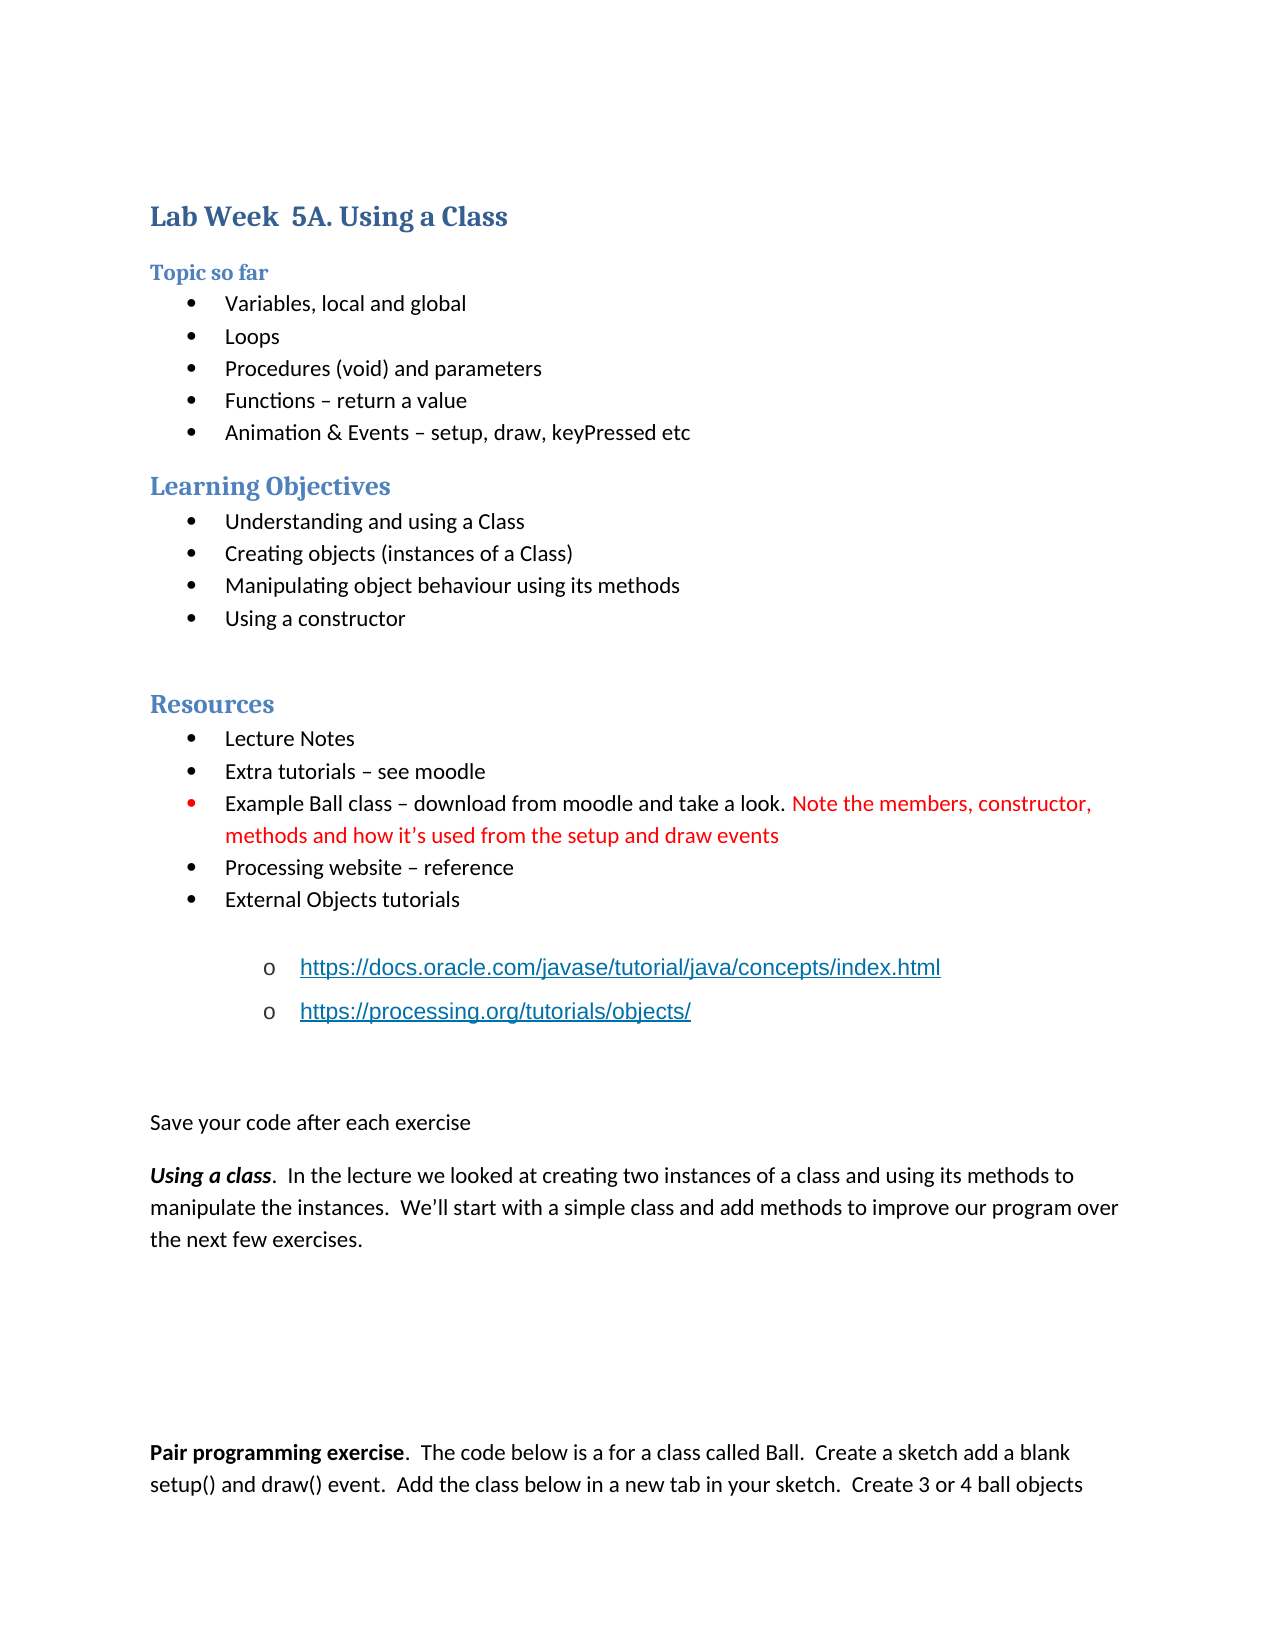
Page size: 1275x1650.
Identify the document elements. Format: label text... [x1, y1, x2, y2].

list Example Ball class – download from moodle and take a look. Note the members, constructor, methods and how it’s used from the setup and draw events [187, 789, 1125, 849]
list Using a constructor [187, 604, 1125, 632]
subtitle Learning Objectives [150, 471, 1125, 502]
list https://processing.org/tutorials/objects/ [262, 982, 1125, 1026]
list Manipulating object behaviour using its methods [187, 571, 1125, 599]
subtitle Topic so far [150, 259, 1125, 286]
list External Objects tutorials [187, 886, 1125, 913]
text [150, 1438, 1125, 1498]
list Processing website – reference [187, 853, 1125, 881]
list Understanding and using a Class [187, 507, 1125, 535]
list Procedures (void) and parameters [187, 354, 1125, 382]
list Creating objects (instances of a Class) [187, 539, 1125, 567]
text Save your code after each exercise [150, 1108, 1125, 1136]
subtitle Resources [150, 689, 1125, 720]
list https://docs.oracle.com/javase/tutorial/java/concepts/index.html [262, 938, 1125, 982]
list Lecture Notes [187, 724, 1125, 753]
subtitle Lab Week 5A. Using a Class [150, 200, 1125, 233]
list Variables, local and global [187, 289, 1125, 318]
list Animation & Events – setup, draw, keyPressed etc [187, 418, 1125, 446]
text Using a class. In the lecture we looked at creating two instances of a class and using its methods to manipulate the instances. We’ll start with a simple class and add methods to improve our program over the next few exercises. [150, 1161, 1125, 1254]
list Extra tutorials – see moodle [187, 757, 1125, 785]
list Functions – return a value [187, 386, 1125, 414]
list Loops [187, 322, 1125, 350]
